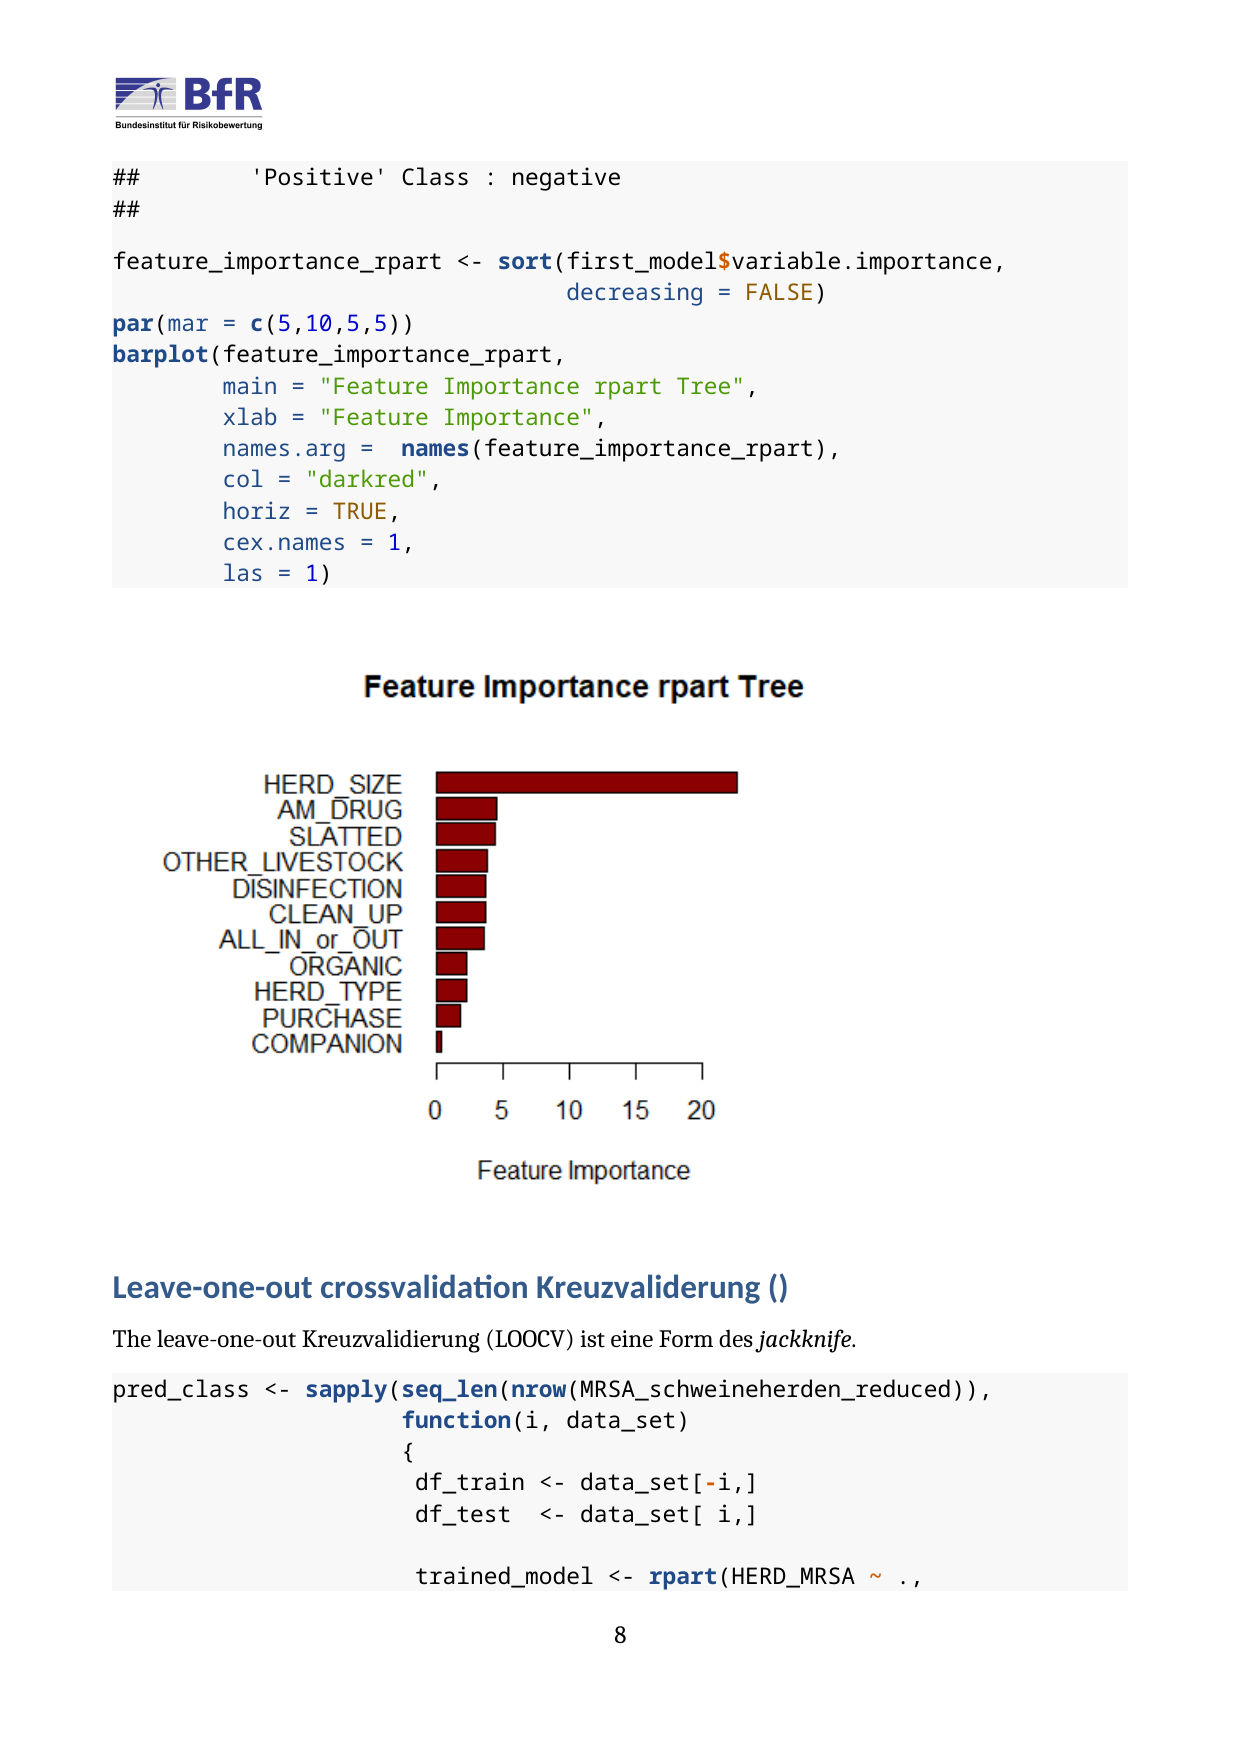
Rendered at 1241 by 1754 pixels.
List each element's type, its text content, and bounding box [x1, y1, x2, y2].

picture [112, 75, 266, 133]
text feature_importance_rpart <- sort(first_model$variable.importance, decreasing = FALSE) par(mar = c(5,10,5,5)) barplot(feature_importance_rpart, main = "Feature Importance rpart Tree", xlab = "Feature Importance", names.arg = names(feature_importance_rpart), col = "darkred", horiz = TRUE, cex.names = 1, las = 1) [112, 245, 1128, 588]
picture [131, 609, 890, 1216]
text The leave-one-out Kreuzvalidierung (LOOCV) ist eine Form des jackknife. [112, 1325, 1128, 1354]
subtitle Leave-one-out crossvalidation Kreuzvaliderung () [112, 1266, 1128, 1306]
